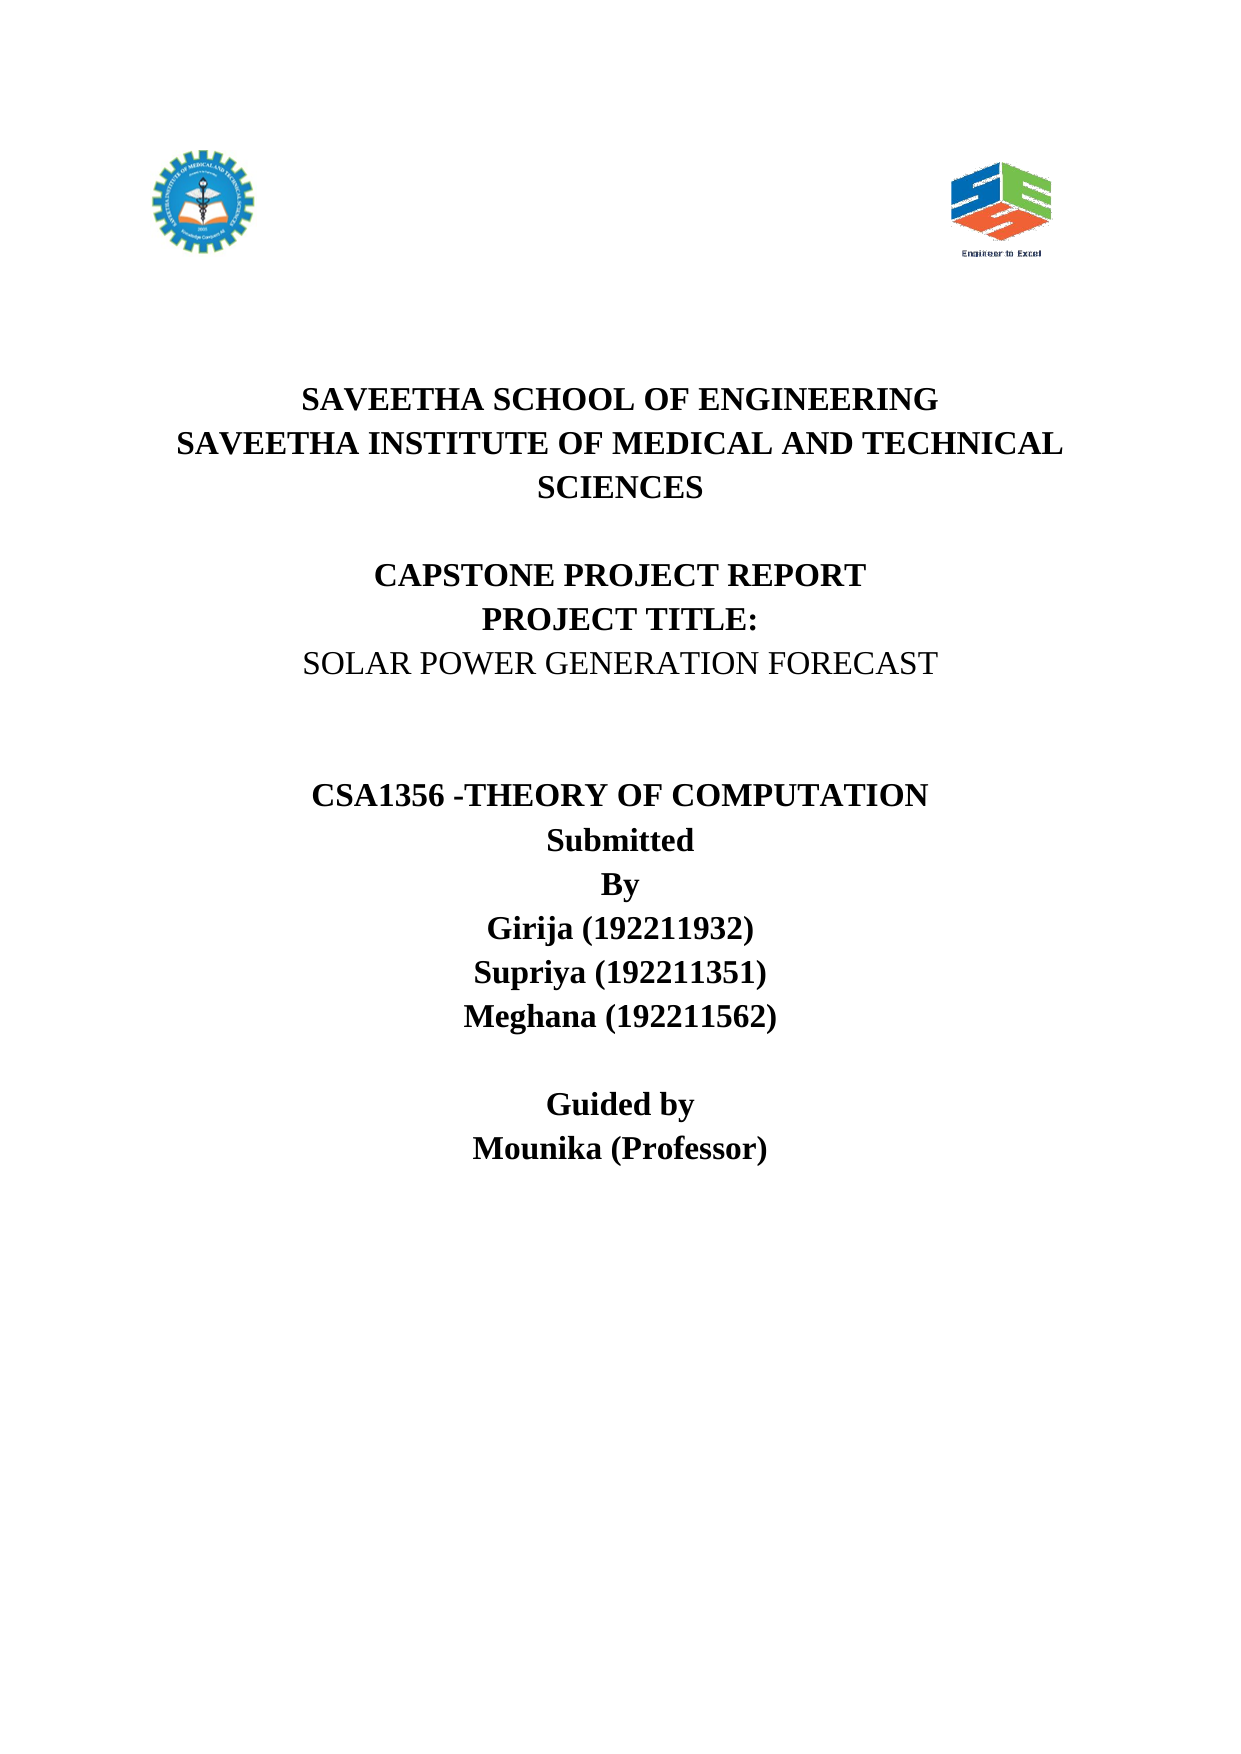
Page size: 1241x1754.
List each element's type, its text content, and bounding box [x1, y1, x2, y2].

text By [150, 864, 1090, 902]
text CSA1356 -THEORY OF COMPUTATION [150, 776, 1090, 814]
text Mounika (Professor) [150, 1128, 1090, 1167]
picture [150, 150, 257, 257]
text SAVEETHA INSTITUTE OF MEDICAL AND TECHNICAL [150, 423, 1090, 462]
text Submitted [150, 820, 1090, 858]
text SAVEETHA SCHOOL OF ENGINEERING [150, 379, 1090, 417]
text PROJECT TITLE: [150, 599, 1090, 638]
text Girija (192211932) [150, 908, 1090, 946]
picture [951, 162, 1054, 257]
text Guided by [150, 1084, 1090, 1122]
text Supriya (192211351) [150, 952, 1090, 990]
text Meghana (192211562) [150, 996, 1090, 1034]
text SOLAR POWER GENERATION FORECAST [150, 643, 1090, 682]
text SCIENCES [150, 467, 1090, 506]
text CAPSTONE PROJECT REPORT [150, 555, 1090, 594]
